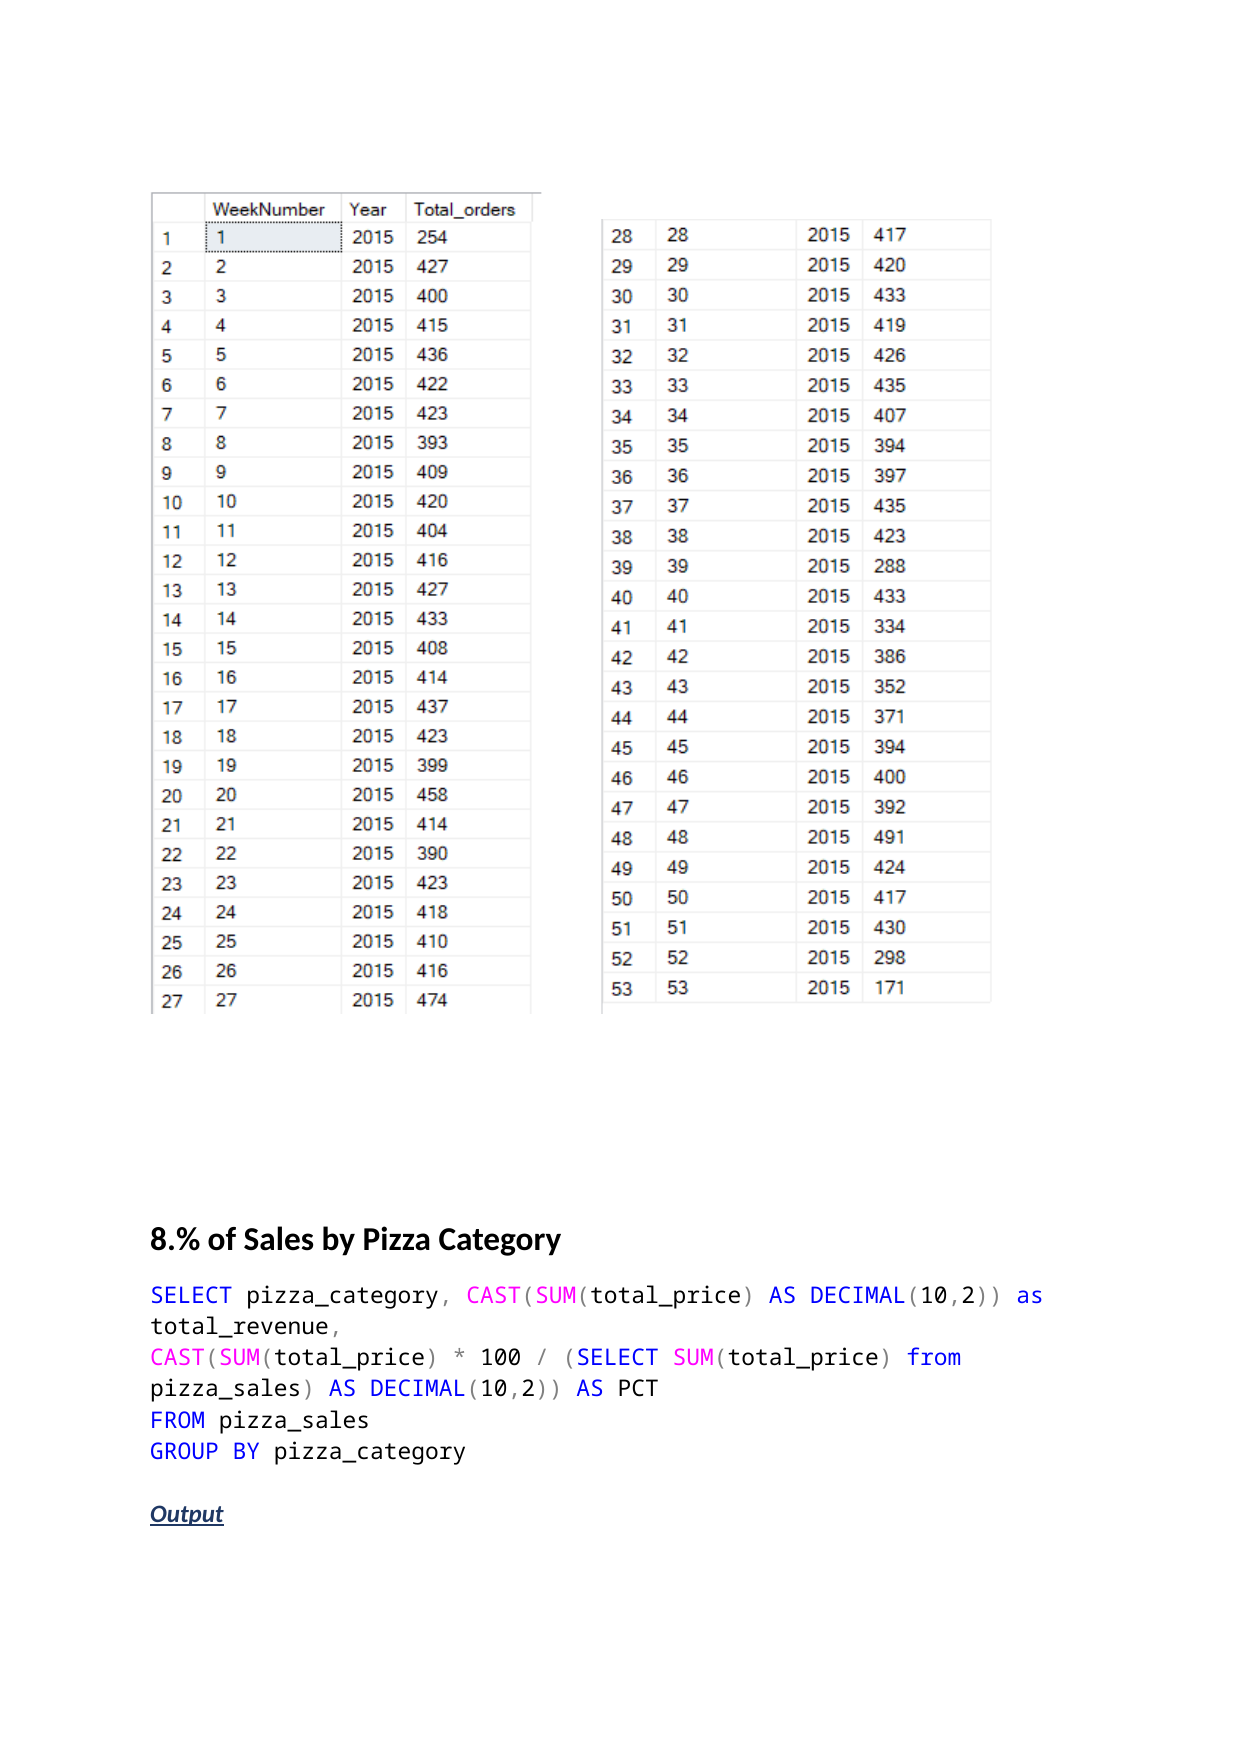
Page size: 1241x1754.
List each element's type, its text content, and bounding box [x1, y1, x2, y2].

text GROUP BY pizza_category [150, 1435, 1090, 1466]
text 8.% of Sales by Pizza Category [150, 1217, 1090, 1258]
text SELECT pizza_category, CAST(SUM(total_price) AS DECIMAL(10,2)) as total_revenue, [150, 1278, 1090, 1341]
picture [150, 192, 542, 1014]
text CAST(SUM(total_price) * 100 / (SELECT SUM(total_price) from pizza_sales) AS DECIMAL(10,2)) AS PCT [150, 1341, 1090, 1403]
picture [601, 219, 1001, 1014]
text FROM pizza_sales [150, 1403, 1090, 1435]
text Output [150, 1498, 1090, 1529]
